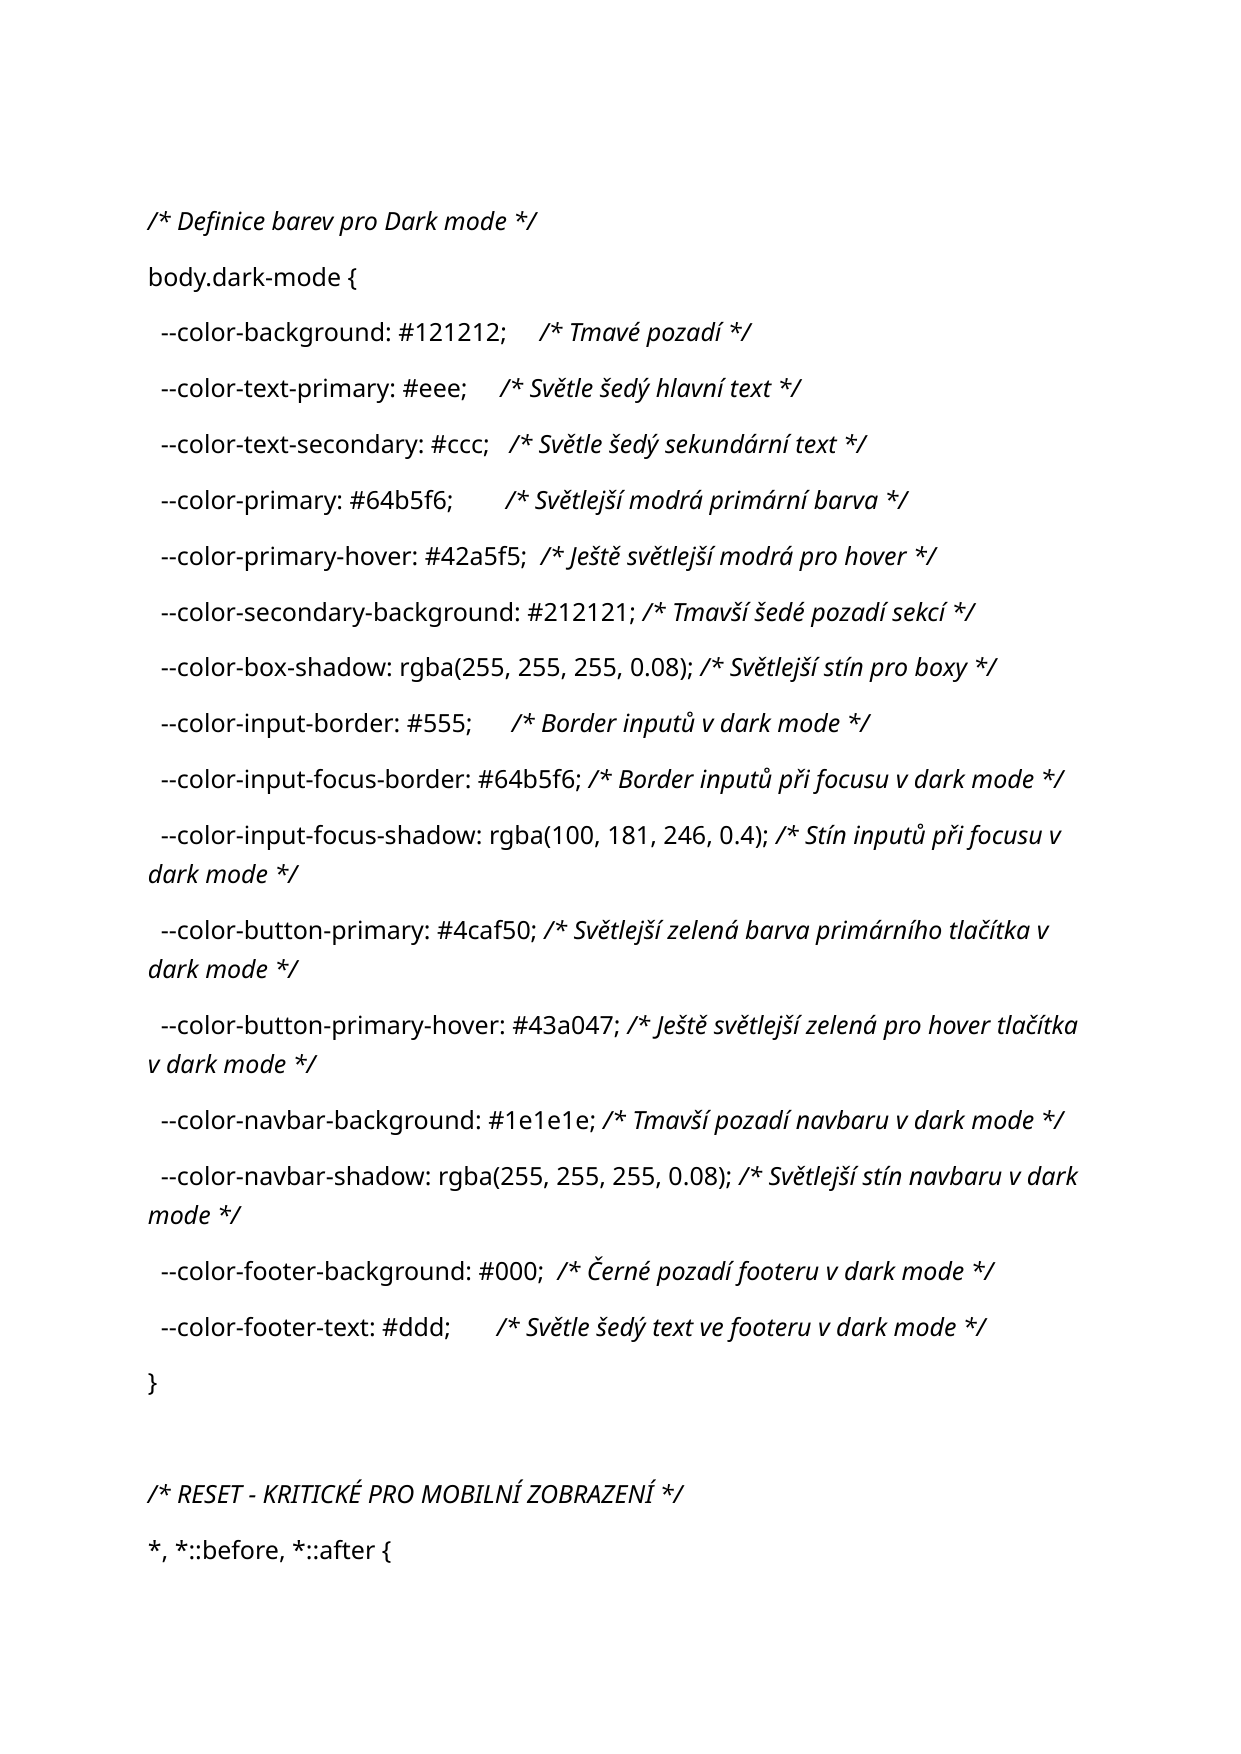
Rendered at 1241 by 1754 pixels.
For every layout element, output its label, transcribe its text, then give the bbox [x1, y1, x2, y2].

text --color-text-primary: #eee; /* Světle šedý hlavní text */ [148, 371, 1093, 405]
text body.dark-mode { [148, 259, 1093, 293]
text --color-secondary-background: #212121; /* Tmavší šedé pozadí sekcí */ [148, 594, 1093, 628]
text *, *::before, *::after { [148, 1533, 1093, 1567]
text --color-primary-hover: #42a5f5; /* Ještě světlejší modrá pro hover */ [148, 538, 1093, 572]
text --color-button-primary: #4caf50; /* Světlejší zelená barva primárního tlačítka v dark mode */ [148, 913, 1093, 986]
text --color-box-shadow: rgba(255, 255, 255, 0.08); /* Světlejší stín pro boxy */ [148, 650, 1093, 684]
text --color-primary: #64b5f6; /* Světlejší modrá primární barva */ [148, 483, 1093, 517]
text } [148, 1365, 1093, 1399]
text --color-input-focus-shadow: rgba(100, 181, 246, 0.4); /* Stín inputů při focusu v dark mode */ [148, 818, 1093, 891]
text /* Definice barev pro Dark mode */ [148, 203, 1093, 237]
text /* RESET - KRITICKÉ PRO MOBILNÍ ZOBRAZENÍ */ [148, 1477, 1093, 1511]
text --color-navbar-background: #1e1e1e; /* Tmavší pozadí navbaru v dark mode */ [148, 1103, 1093, 1137]
text --color-button-primary-hover: #43a047; /* Ještě světlejší zelená pro hover tlačítka v dark mode */ [148, 1008, 1093, 1081]
text --color-input-border: #555; /* Border inputů v dark mode */ [148, 706, 1093, 740]
text --color-background: #121212; /* Tmavé pozadí */ [148, 315, 1093, 349]
text --color-navbar-shadow: rgba(255, 255, 255, 0.08); /* Světlejší stín navbaru v dark mode */ [148, 1158, 1093, 1232]
text --color-text-secondary: #ccc; /* Světle šedý sekundární text */ [148, 427, 1093, 461]
text --color-input-focus-border: #64b5f6; /* Border inputů při focusu v dark mode */ [148, 762, 1093, 796]
text --color-footer-text: #ddd; /* Světle šedý text ve footeru v dark mode */ [148, 1309, 1093, 1343]
text --color-footer-background: #000; /* Černé pozadí footeru v dark mode */ [148, 1253, 1093, 1287]
